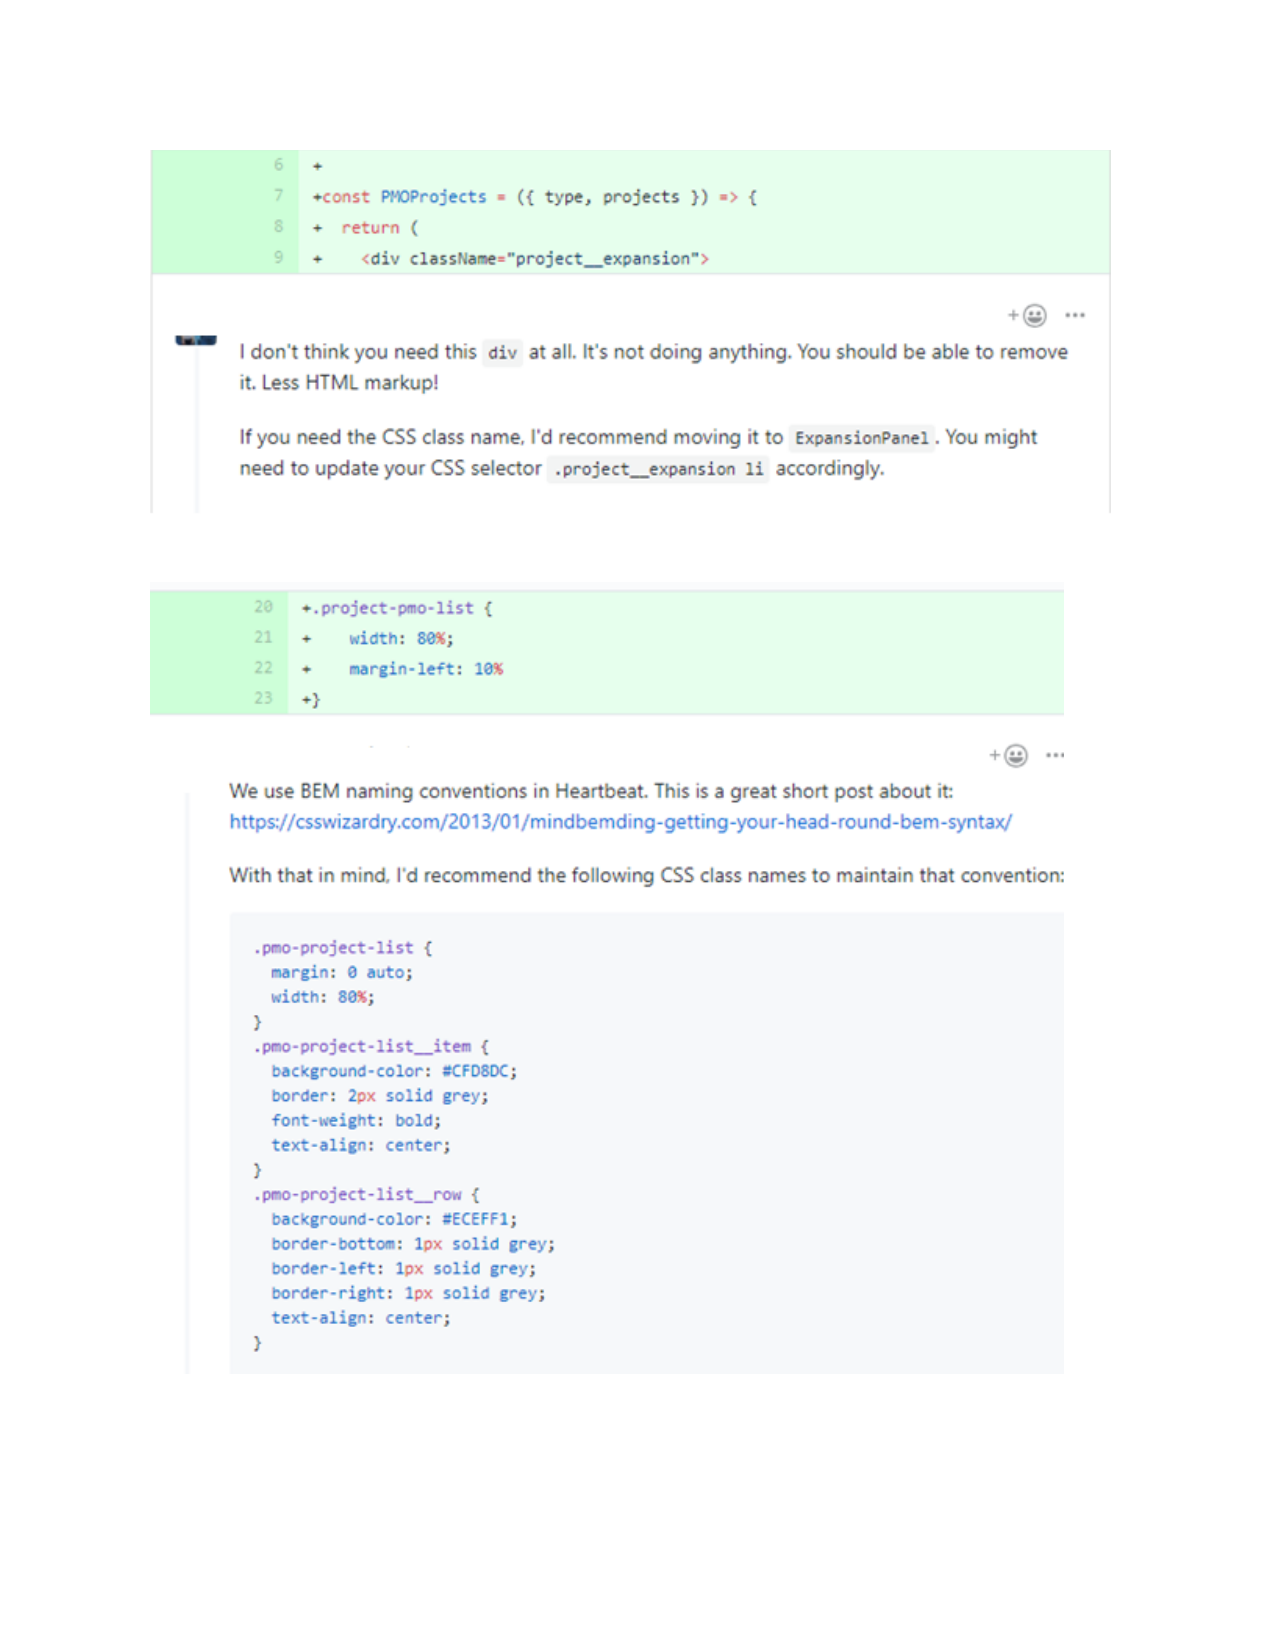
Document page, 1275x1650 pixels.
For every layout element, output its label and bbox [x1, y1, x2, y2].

picture [150, 150, 1111, 518]
picture [150, 582, 1064, 1374]
